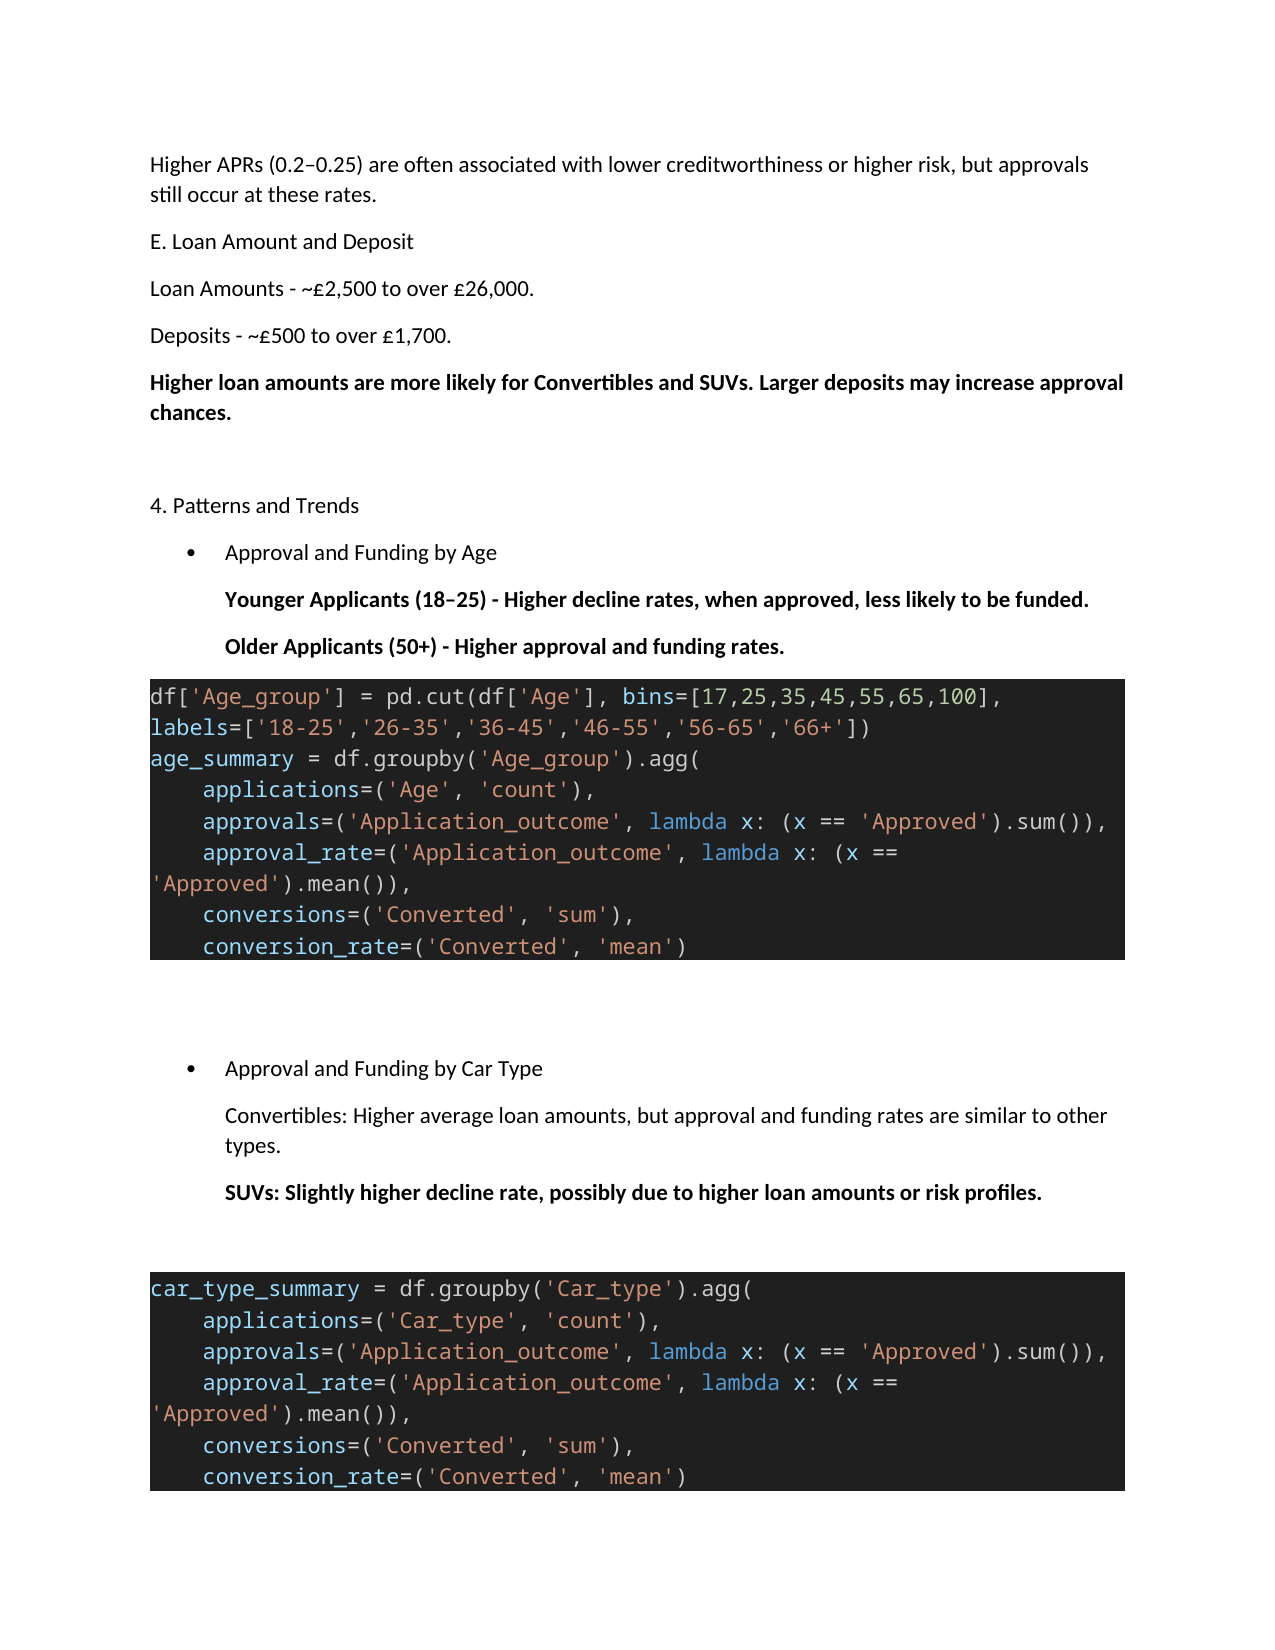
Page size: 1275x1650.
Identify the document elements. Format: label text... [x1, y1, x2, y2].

text applications=('Age', 'count'), [150, 773, 1125, 804]
text Deposits - ~£500 to over £1,700. [150, 321, 1125, 349]
list Approval and Funding by Age [187, 538, 1125, 567]
text Loan Amounts - ~£2,500 to over £26,000. [150, 274, 1125, 302]
text Convertibles: Higher average loan amounts, but approval and funding rates are similar to other types. [225, 1101, 1125, 1159]
text approval_rate=('Application_outcome', lambda x: (x == 'Approved').mean()), [150, 1366, 1125, 1428]
text approvals=('Application_outcome', lambda x: (x == 'Approved').sum()), [150, 804, 1125, 835]
text approvals=('Application_outcome', lambda x: (x == 'Approved').sum()), [150, 1334, 1125, 1366]
text approval_rate=('Application_outcome', lambda x: (x == 'Approved').mean()), [150, 835, 1125, 898]
text conversions=('Converted', 'sum'), [150, 1428, 1125, 1459]
text Higher loan amounts are more likely for Convertibles and SUVs. Larger deposits may increase approval chances. [150, 368, 1125, 426]
text conversion_rate=('Converted', 'mean') [150, 929, 1125, 960]
text Older Applicants (50+) - Higher approval and funding rates. [150, 632, 1125, 660]
text Higher APRs (0.2–0.25) are often associated with lower creditworthiness or higher risk, but approvals still occur at these rates. [150, 150, 1125, 208]
text SUVs: Slightly higher decline rate, possibly due to higher loan amounts or risk profiles. [150, 1178, 1125, 1206]
text E. Loan Amount and Deposit [150, 227, 1125, 255]
text df['Age_group'] = pd.cut(df['Age'], bins=[17,25,35,45,55,65,100], labels=['18-25','26-35','36-45','46-55','56-65','66+']) [150, 679, 1125, 742]
text car_type_summary = df.groupby('Car_type').agg( [150, 1272, 1125, 1303]
text applications=('Car_type', 'count'), [150, 1303, 1125, 1334]
text 4. Patterns and Trends [150, 492, 1125, 520]
text age_summary = df.groupby('Age_group').agg( [150, 742, 1125, 773]
text conversion_rate=('Converted', 'mean') [150, 1459, 1125, 1491]
list Approval and Funding by Car Type [187, 1054, 1125, 1082]
text conversions=('Converted', 'sum'), [150, 898, 1125, 929]
text Younger Applicants (18–25) - Higher decline rates, when approved, less likely to be funded. [150, 585, 1125, 613]
